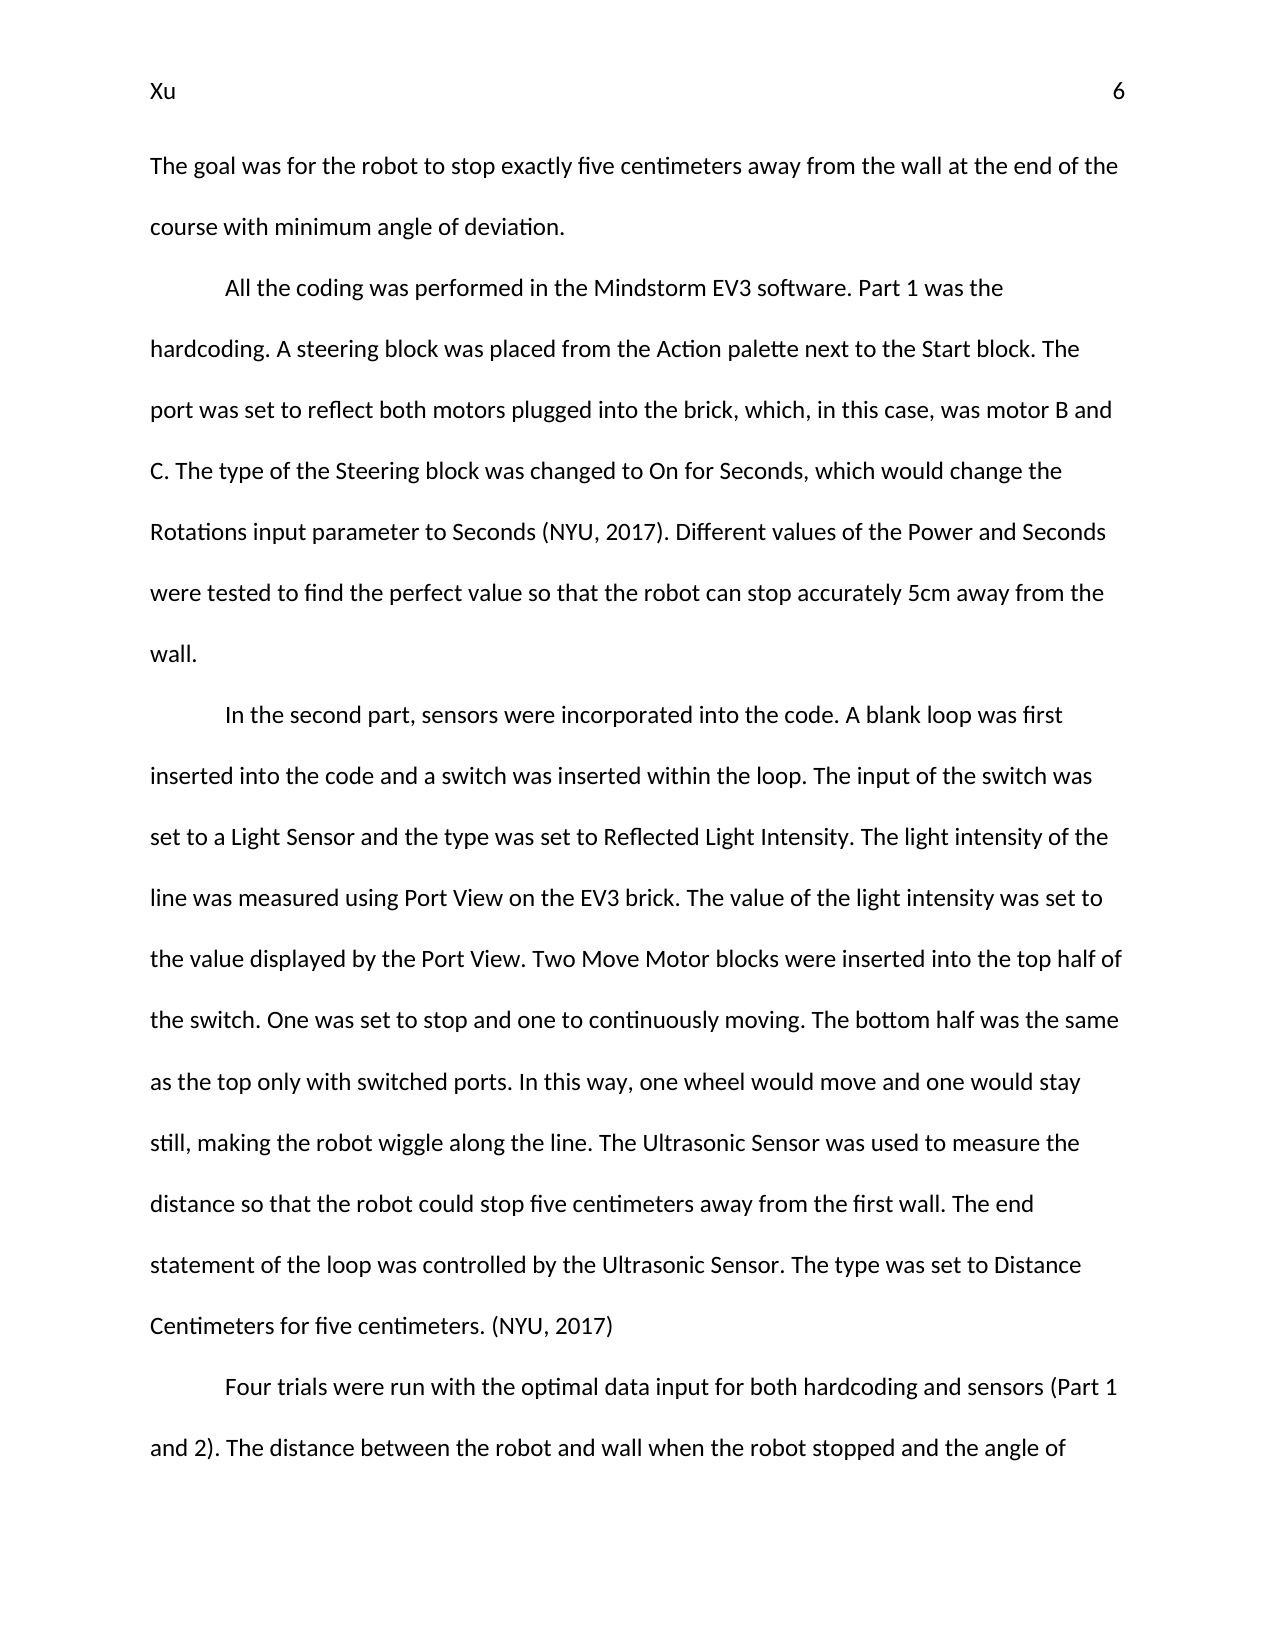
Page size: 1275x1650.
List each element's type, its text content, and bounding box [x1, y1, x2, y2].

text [150, 150, 1125, 242]
text In the second part, sensors were incorporated into the code. A blank loop was first inserted into the code and a switch was inserted within the loop. The input of the switch was set to a Light Sensor and the type was set to Reflected Light Intensity. The light intensity of the line was measured using Port View on the EV3 brick. The value of the light intensity was set to the value displayed by the Port View. Two Move Motor blocks were inserted into the top half of the switch. One was set to stop and one to continuously moving. The bottom half was the same as the top only with switched ports. In this way, one wheel would move and one would stay still, making the robot wiggle along the line. The Ultrasonic Sensor was used to measure the distance so that the robot could stop five centimeters away from the first wall. The end statement of the loop was controlled by the Ultrasonic Sensor. The type was set to Distance Centimeters for five centimeters. (NYU, 2017) [150, 699, 1125, 1340]
text All the coding was performed in the Mindstorm EV3 software. Part 1 was the hardcoding. A steering block was placed from the Action palette next to the Start block. The port was set to reflect both motors plugged into the brick, which, in this case, was motor B and C. The type of the Steering block was changed to On for Seconds, which would change the Rotations input parameter to Seconds (NYU, 2017). Different values of the Power and Seconds were tested to find the perfect value so that the robot can stop accurately 5cm away from the wall. [150, 272, 1125, 669]
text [150, 1371, 1125, 1462]
